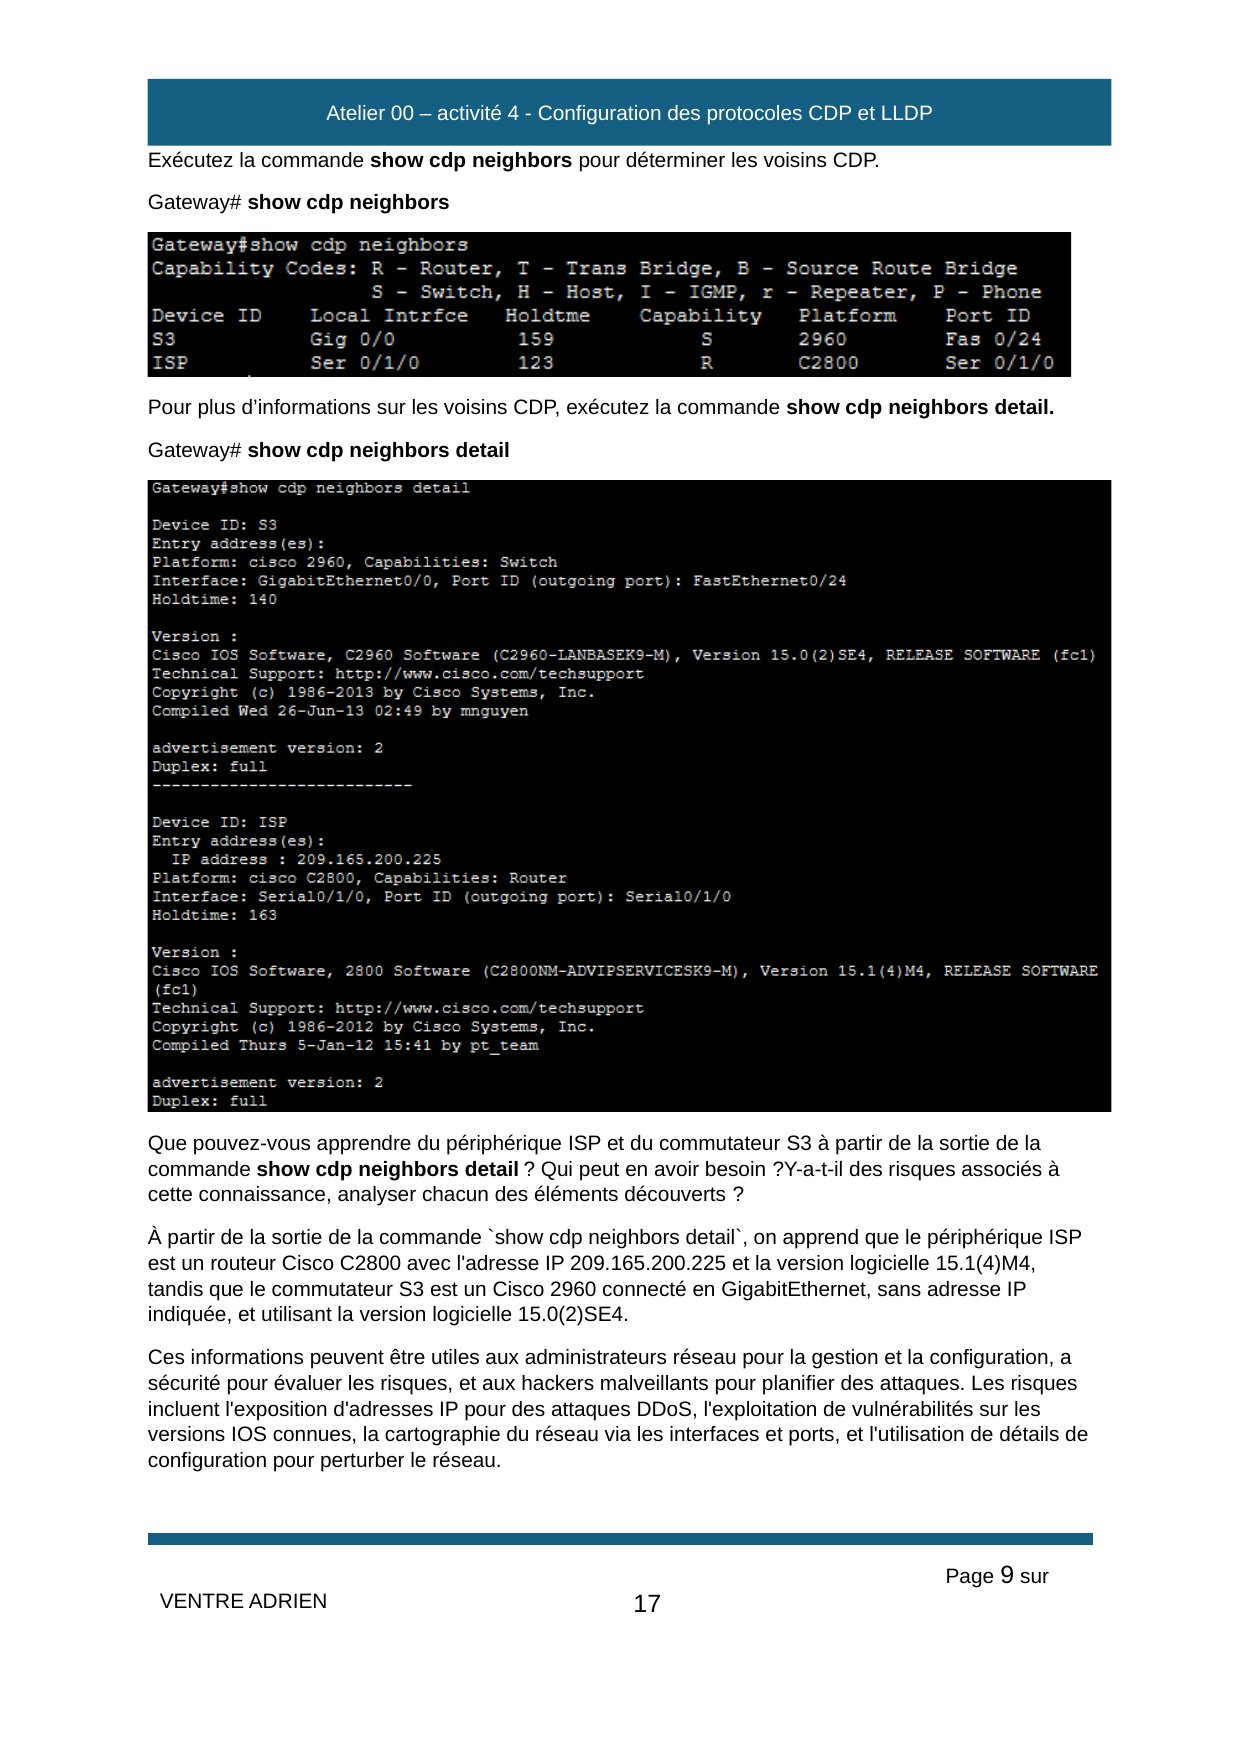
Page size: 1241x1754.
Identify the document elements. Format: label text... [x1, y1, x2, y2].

text Ces informations peuvent être utiles aux administrateurs réseau pour la gestion et la configuration, a sécurité pour évaluer les risques, et aux hackers malveillants pour planifier des attaques. Les risques incluent l'exposition d'adresses IP pour des attaques DDoS, l'exploitation de vulnérabilités sur les versions IOS connues, la cartographie du réseau via les interfaces et ports, et l'utilisation de détails de configuration pour perturber le réseau. [148, 1345, 1093, 1472]
text À partir de la sortie de la commande `show cdp neighbors detail`, on apprend que le périphérique ISP est un routeur Cisco C2800 avec l'adresse IP 209.165.200.225 et la version logicielle 15.1(4)M4, tandis que le commutateur S3 est un Cisco 2960 connecté en GigabitEthernet, sans adresse IP indiquée, et utilisant la version logicielle 15.0(2)SE4. [148, 1225, 1093, 1326]
text Pour plus d’informations sur les voisins CDP, exécutez la commande show cdp neighbors detail. [148, 395, 1093, 419]
text Exécutez la commande show cdp neighbors pour déterminer les voisins CDP. [148, 148, 1093, 172]
text Que pouvez-vous apprendre du périphérique ISP et du commutateur S3 à partir de la sortie de la commande show cdp neighbors detail ? Qui peut en avoir besoin ?Y-a-t-il des risques associés à cette connaissance, analyser chacun des éléments découverts ? [148, 1131, 1093, 1206]
text Gateway# show cdp neighbors detail [148, 437, 1093, 461]
picture [147, 232, 1072, 377]
picture [147, 480, 1112, 1112]
text Gateway# show cdp neighbors [148, 190, 1093, 214]
